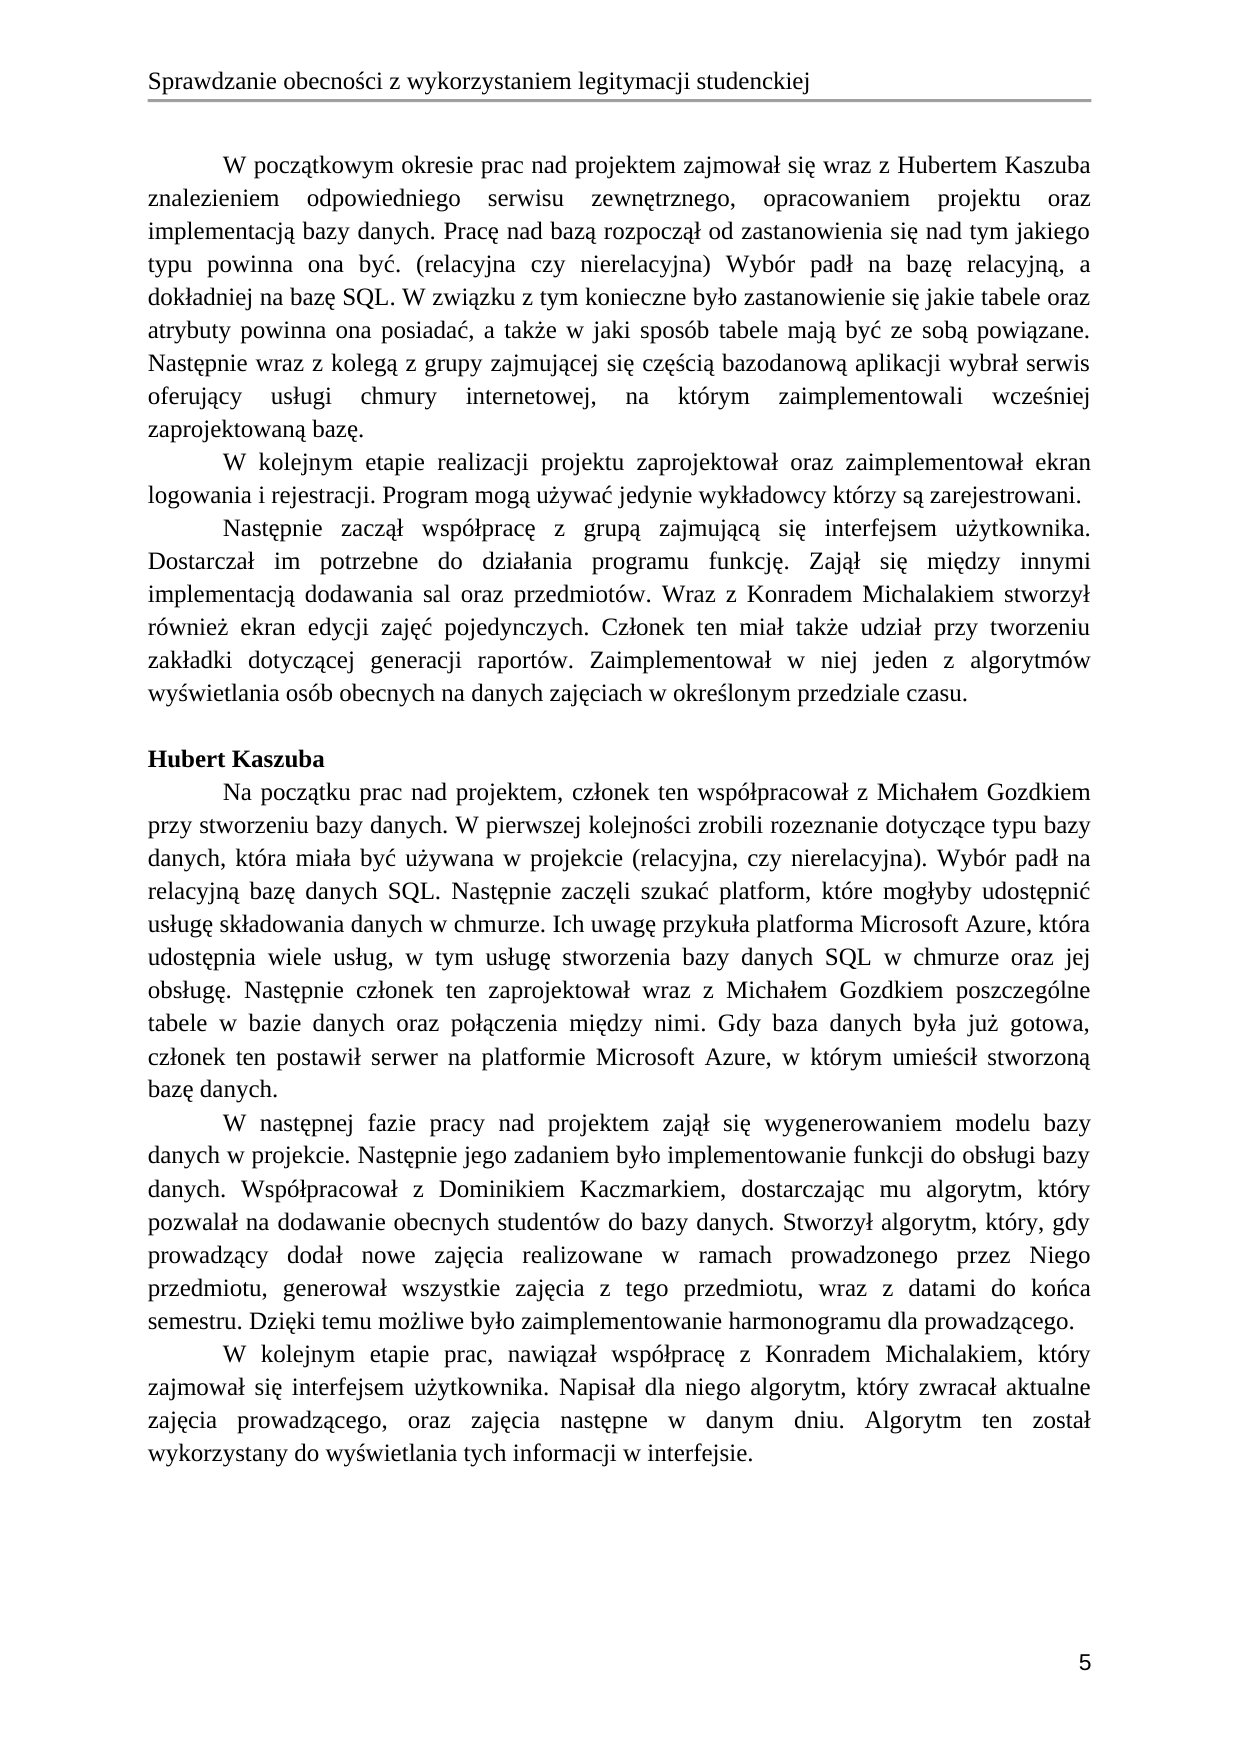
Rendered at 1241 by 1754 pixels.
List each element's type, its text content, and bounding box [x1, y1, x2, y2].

text W następnej fazie pracy nad projektem zajął się wygenerowaniem modelu bazy danych w projekcie. Następnie jego zadaniem było implementowanie funkcji do obsługi bazy danych. Współpracował z Dominikiem Kaczmarkiem, dostarczając mu algorytm, który pozwalał na dodawanie obecnych studentów do bazy danych. Stworzył algorytm, który, gdy prowadzący dodał nowe zajęcia realizowane w ramach prowadzonego przez Niego przedmiotu, generował wszystkie zajęcia z tego przedmiotu, wraz z datami do końca semestru. Dzięki temu możliwe było zaimplementowanie harmonogramu dla prowadzącego. [148, 1108, 1091, 1334]
text W kolejnym etapie prac, nawiązał współpracę z Konradem Michalakiem, który zajmował się interfejsem użytkownika. Napisał dla niego algorytm, który zwracał aktualne zajęcia prowadzącego, oraz zajęcia następne w danym dniu. Algorytm ten został wykorzystany do wyświetlania tych informacji w interfejsie. [148, 1339, 1091, 1467]
text Hubert Kaszuba [148, 744, 1091, 773]
text W kolejnym etapie realizacji projektu zaprojektował oraz zaimplementował ekran logowania i rejestracji. Program mogą używać jedynie wykładowcy którzy są zarejestrowani. [148, 447, 1091, 509]
text Na początku prac nad projektem, członek ten współpracował z Michałem Gozdkiem przy stworzeniu bazy danych. W pierwszej kolejności zrobili rozeznanie dotyczące typu bazy danych, która miała być używana w projekcie (relacyjna, czy nierelacyjna). Wybór padł na relacyjną bazę danych SQL. Następnie zaczęli szukać platform, które mogłyby udostępnić usługę składowania danych w chmurze. Ich uwagę przykuła platforma Microsoft Azure, która udostępnia wiele usług, w tym usługę stworzenia bazy danych SQL w chmurze oraz jej obsługę. Następnie członek ten zaprojektował wraz z Michałem Gozdkiem poszczególne tabele w bazie danych oraz połączenia między nimi. Gdy baza danych była już gotowa, członek ten postawił serwer na platformie Microsoft Azure, w którym umieścił stworzoną bazę danych. [148, 777, 1091, 1103]
text Następnie zaczął współpracę z grupą zajmującą się interfejsem użytkownika. Dostarczał im potrzebne do działania programu funkcję. Zajął się między innymi implementacją dodawania sal oraz przedmiotów. Wraz z Konradem Michalakiem stworzył również ekran edycji zajęć pojedynczych. Członek ten miał także udział przy tworzeniu zakładki dotyczącej generacji raportów. Zaimplementował w niej jeden z algorytmów wyświetlania osób obecnych na danych zajęciach w określonym przedziale czasu. [148, 513, 1091, 707]
text W początkowym okresie prac nad projektem zajmował się wraz z Hubertem Kaszuba znalezieniem odpowiedniego serwisu zewnętrznego, opracowaniem projektu oraz implementacją bazy danych. Pracę nad bazą rozpoczął od zastanowienia się nad tym jakiego typu powinna ona być. (relacyjna czy nierelacyjna) Wybór padł na bazę relacyjną, a dokładniej na bazę SQL. W związku z tym konieczne było zastanowienie się jakie tabele oraz atrybuty powinna ona posiadać, a także w jaki sposób tabele mają być ze sobą powiązane. Następnie wraz z kolegą z grupy zajmującej się częścią bazodanową aplikacji wybrał serwis oferujący usługi chmury internetowej, na którym zaimplementowali wcześniej zaprojektowaną bazę. [148, 150, 1091, 443]
